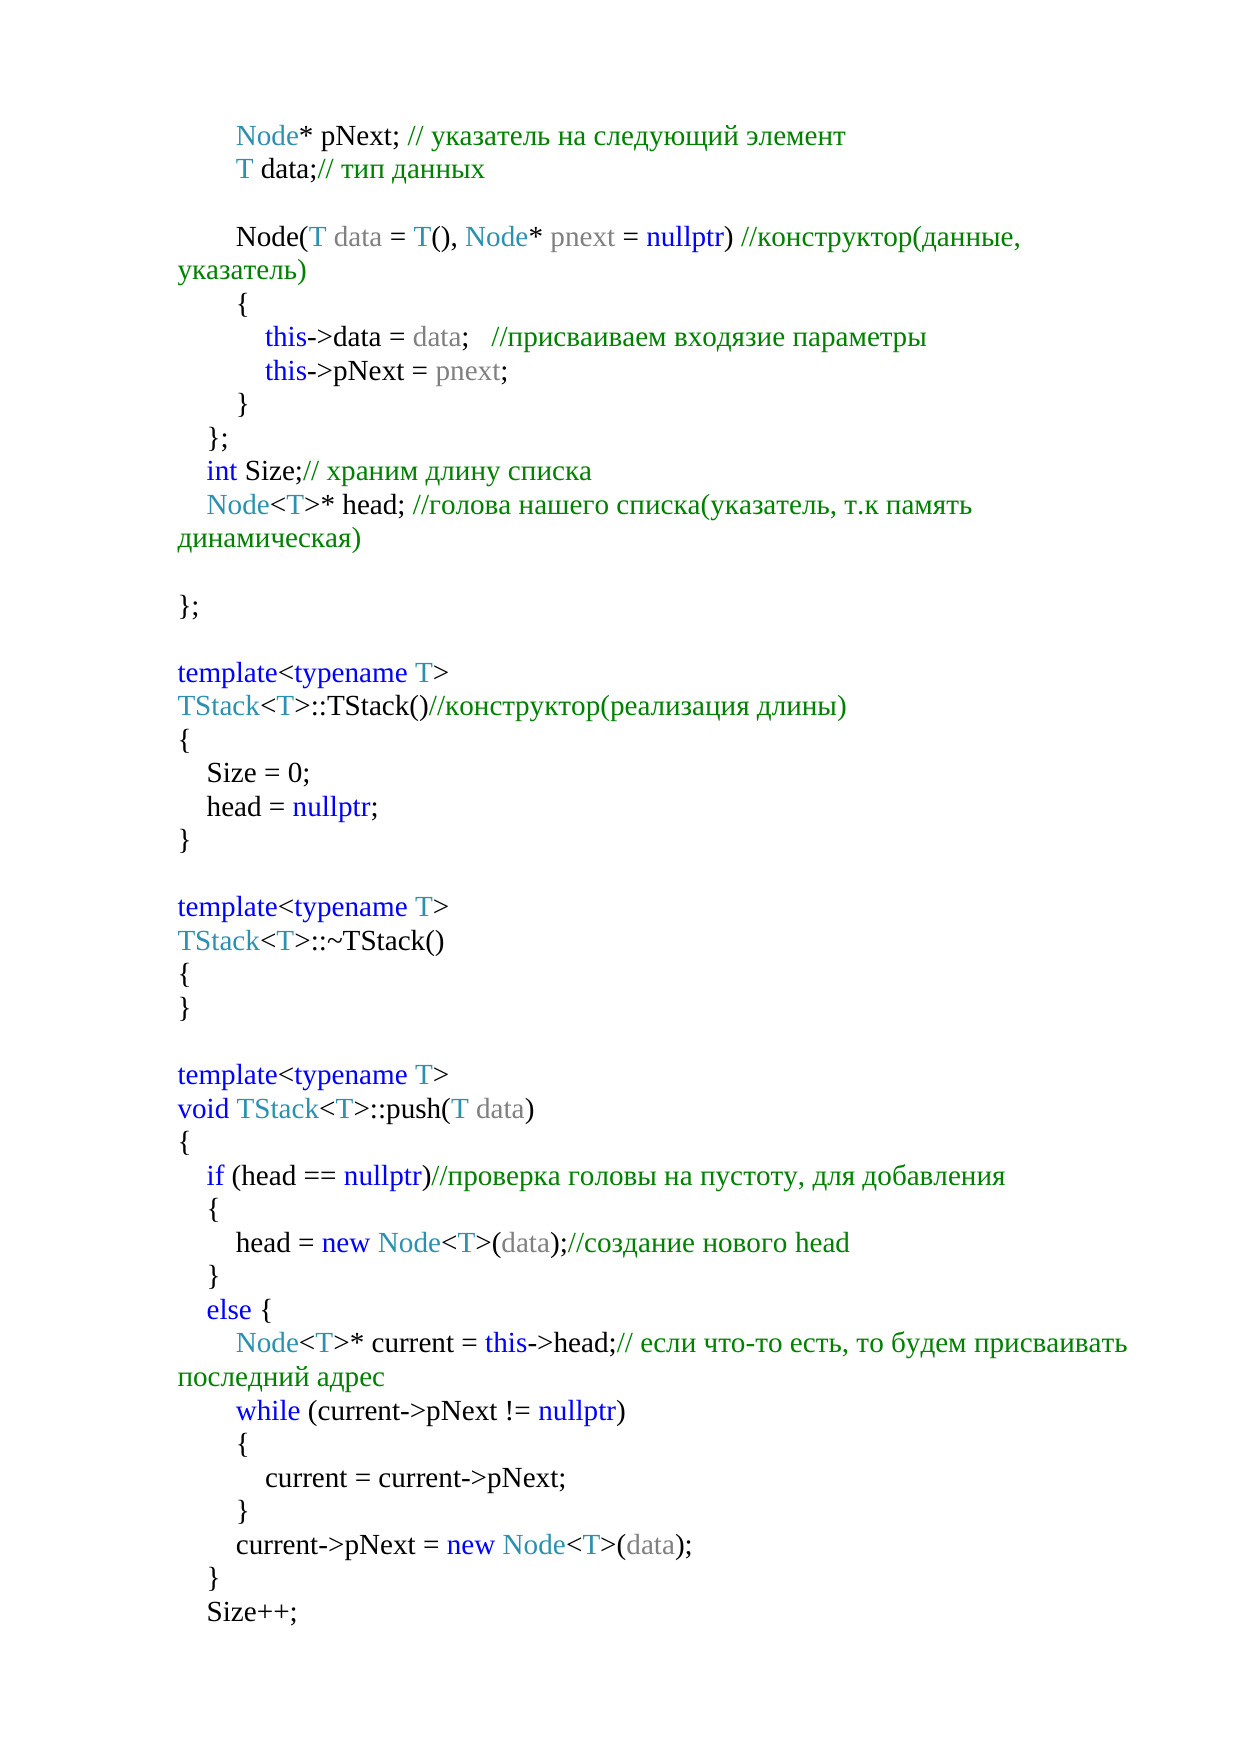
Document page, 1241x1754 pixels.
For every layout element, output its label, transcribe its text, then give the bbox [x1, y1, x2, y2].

text } [177, 1560, 1152, 1594]
text Node<T>* current = this->head;// если что-то есть, то будем присваивать последний адрес [177, 1326, 1152, 1393]
text TStack<T>::TStack()//конструктор(реализация длины) [177, 688, 1152, 722]
text T data;// тип данных [177, 152, 1152, 185]
text { [177, 1426, 1152, 1460]
text this->data = data; //присваиваем входязие параметры [177, 319, 1152, 353]
text current->pNext = new Node<T>(data); [177, 1527, 1152, 1560]
text }; [177, 420, 1152, 453]
text else { [177, 1292, 1152, 1326]
text Node<T>* head; //голова нашего списка(указатель, т.к память динамическая) [177, 487, 1152, 554]
text head = new Node<T>(data);//создание нового head [177, 1225, 1152, 1258]
text } [177, 822, 1152, 856]
text { [177, 722, 1152, 755]
text Node(T data = T(), Node* pnext = nullptr) //конструктор(данные, указатель) [177, 219, 1152, 286]
text { [177, 286, 1152, 319]
text Node* pNext; // указатель на следующий элемент [177, 118, 1152, 152]
text TStack<T>::~TStack() [177, 923, 1152, 957]
text }; [177, 588, 1152, 621]
text } [177, 1258, 1152, 1292]
text Size = 0; [177, 755, 1152, 789]
text template<typename T> [177, 655, 1152, 688]
text head = nullptr; [177, 789, 1152, 822]
text Size++; [177, 1594, 1152, 1627]
text { [177, 957, 1152, 990]
text { [177, 1191, 1152, 1225]
text while (current->pNext != nullptr) [177, 1393, 1152, 1426]
text } [177, 1493, 1152, 1527]
text } [177, 990, 1152, 1024]
text } [177, 386, 1152, 420]
text void TStack<T>::push(T data) [177, 1091, 1152, 1124]
text if (head == nullptr)//проверка головы на пустоту, для добавления [177, 1158, 1152, 1191]
text template<typename T> [177, 889, 1152, 923]
text template<typename T> [177, 1057, 1152, 1091]
text { [177, 1124, 1152, 1158]
text current = current->pNext; [177, 1460, 1152, 1493]
text this->pNext = pnext; [177, 353, 1152, 386]
text int Size;// храним длину списка [177, 453, 1152, 487]
